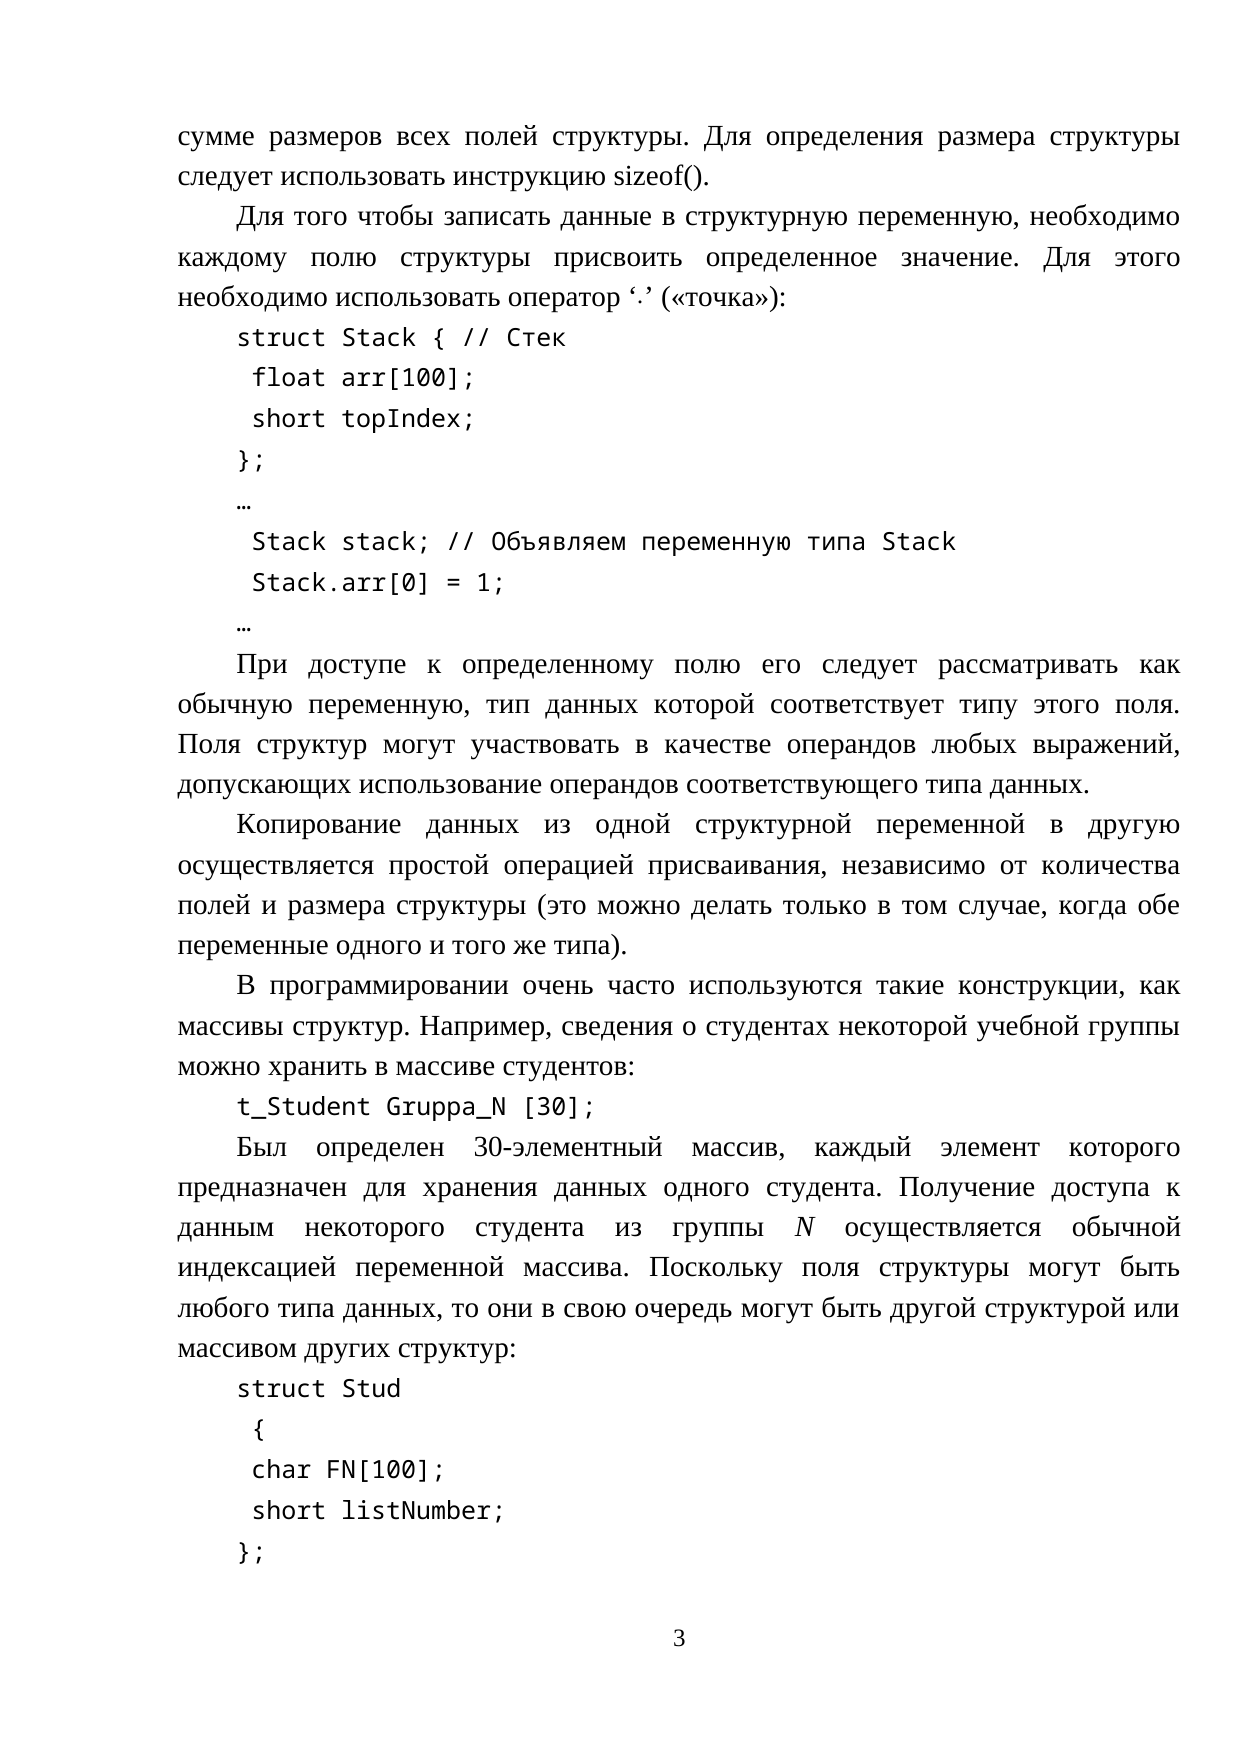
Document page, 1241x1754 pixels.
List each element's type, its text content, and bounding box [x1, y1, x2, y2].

text struct Stack { // Cтек [177, 319, 1181, 353]
text Stack.arr[0] = 1; [177, 564, 1181, 598]
text Stack stack; // Объявляем переменную типа Stack [177, 523, 1181, 557]
text struct Stud [177, 1370, 1181, 1404]
text short topIndex; [177, 401, 1181, 435]
text char FN[100]; [177, 1452, 1181, 1486]
text При доступе к определенному полю его следует рассматривать как обычную переменную, тип данных которой соответствует типу этого поля. Поля структур могут участвовать в качестве операндов любых выражений, допускающих использование операндов соответствующего типа данных. [177, 646, 1181, 800]
text { [177, 1411, 1181, 1445]
text … [177, 605, 1181, 639]
text Копирование данных из одной структурной переменной в другую осуществляется простой операцией присваивания, независимо от количества полей и размера структуры (это можно делать только в том случае, когда обе переменные одного и того же типа). [177, 807, 1181, 961]
text Для того чтобы записать данные в структурную переменную, необходимо каждому полю структуры присвоить определенное значение. Для этого необходимо использовать оператор ‘’ («точка»): [177, 198, 1181, 312]
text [177, 118, 1181, 192]
text }; [177, 1533, 1181, 1568]
text float arr[100]; [177, 360, 1181, 394]
text Был определен 30-элементный массив, каждый элемент которого предназначен для хранения данных одного студента. Получение доступа к данным некоторого студента из группы N осуществляется обычной индексацией переменной массива. Поскольку поля структуры могут быть любого типа данных, то они в свою очередь могут быть другой структурой или массивом других структур: [177, 1129, 1181, 1363]
text В программировании очень часто используются такие конструкции, как массивы структур. Например, сведения о студентах некоторой учебной группы можно хранить в массиве студентов: [177, 967, 1181, 1081]
text … [177, 482, 1181, 517]
text t_Student Gruppa_N [30]; [177, 1088, 1181, 1122]
text }; [177, 442, 1181, 476]
text short listNumber; [177, 1493, 1181, 1527]
